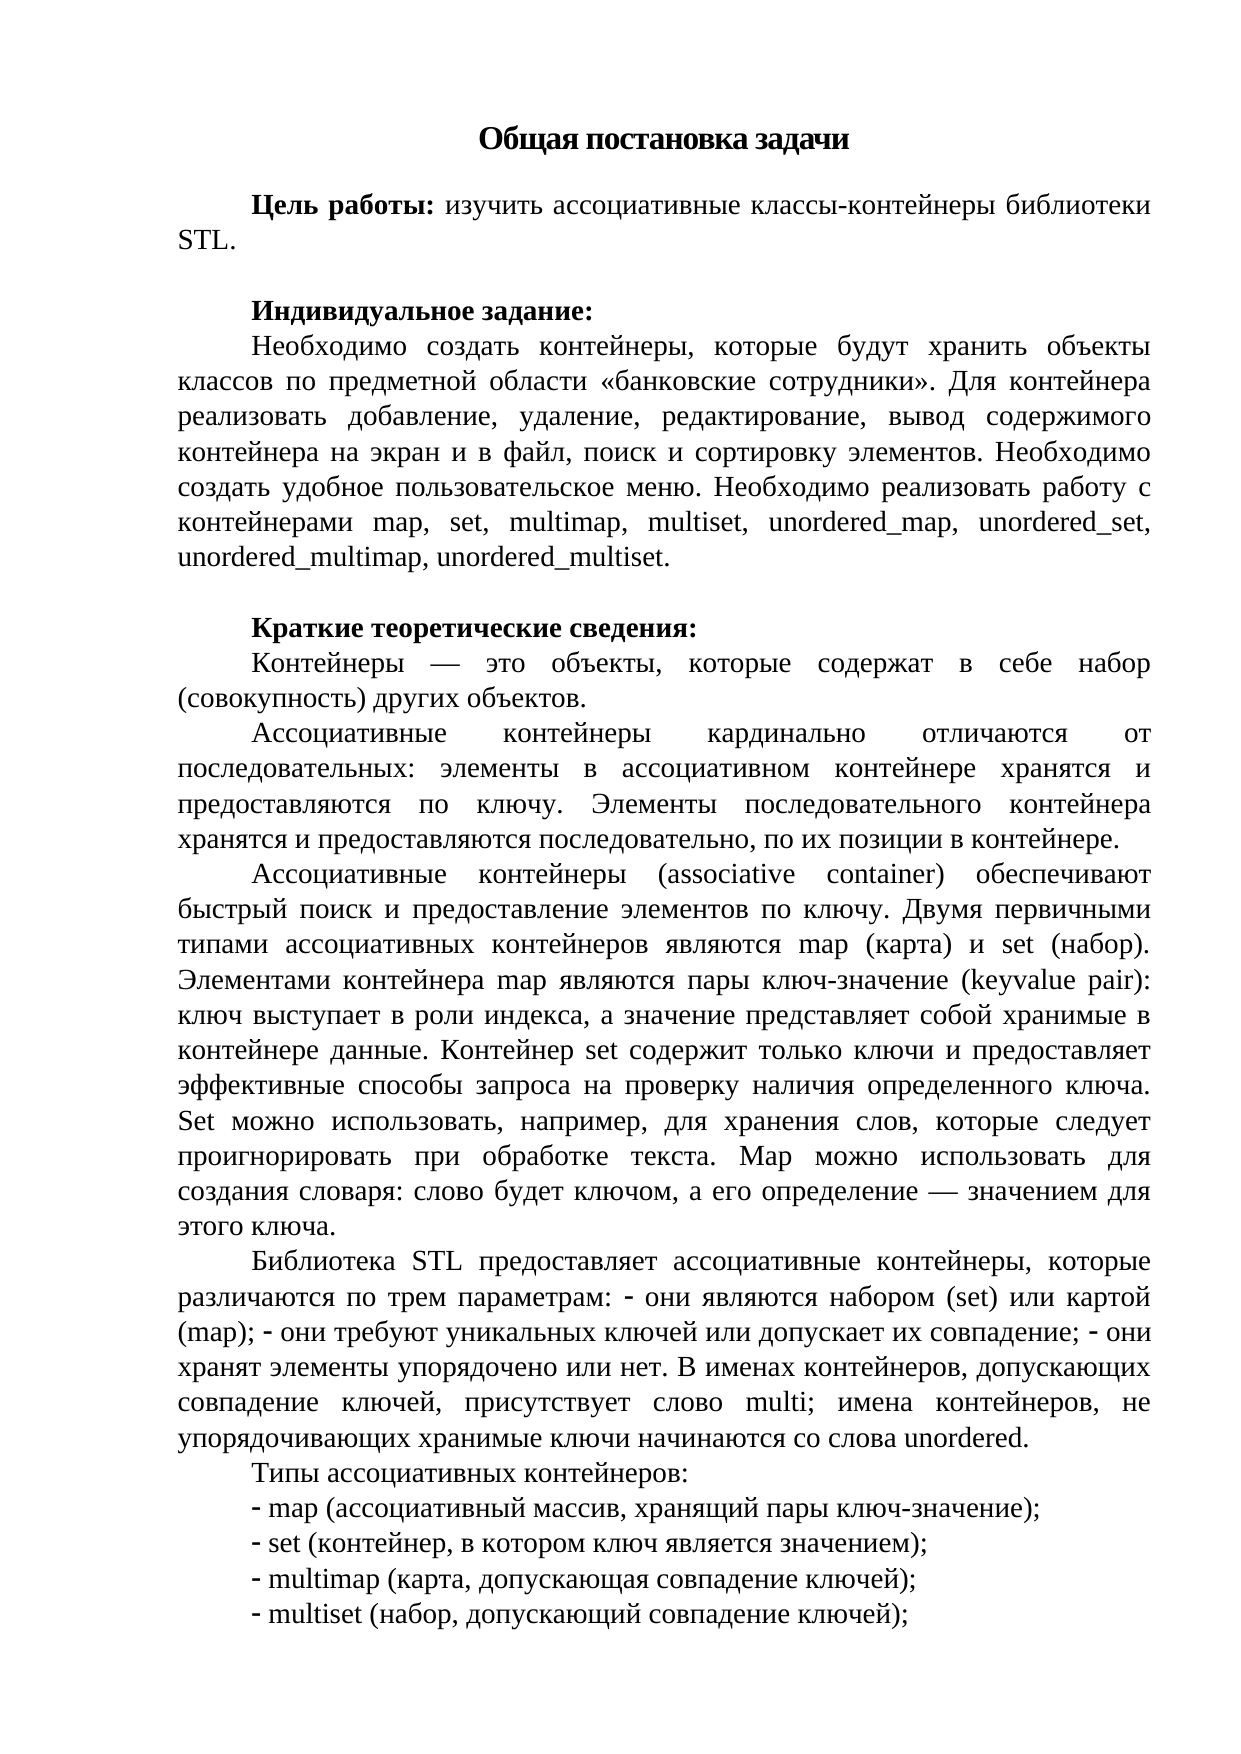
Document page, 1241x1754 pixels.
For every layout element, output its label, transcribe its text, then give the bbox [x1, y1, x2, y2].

text Ассоциативные контейнеры (associative container) обеспечивают быстрый поиск и предоставление элементов по ключу. Двумя первичными типами ассоциативных контейнеров являются map (карта) и set (набор). Элементами контейнера map являются пары ключ-значение (keyvalue pair): ключ выступает в роли индекса, а значение представляет собой хранимые в контейнере данные. Контейнер set содержит только ключи и предоставляет эффективные способы запроса на проверку наличия определенного ключа. Set можно использовать, например, для хранения слов, которые следует проигнорировать при обработке текста. Map можно использовать для создания словаря: слово будет ключом, а его определение — значением для этого ключа. [177, 856, 1152, 1242]
text map (ассоциативный массив, хранящий пары ключ-значение); [177, 1490, 1152, 1524]
text multiset (набор, допускающий совпадение ключей); [177, 1596, 1152, 1630]
title Общая постановка задачи [177, 118, 1152, 156]
text set (контейнер, в котором ключ является значением); [177, 1525, 1152, 1559]
text Цель работы: изучить ассоциативные классы-контейнеры библиотеки STL. [177, 187, 1152, 256]
text Библиотека STL предоставляет ассоциативные контейнеры, которые различаются по трем параметрам: они являются набором (set) или картой (map); они требуют уникальных ключей или допускает их совпадение; они хранят элементы упорядочено или нет. В именах контейнеров, допускающих совпадение ключей, присутствует слово multi; имена контейнеров, не упорядочивающих хранимые ключи начинаются со слова unordered. [177, 1243, 1152, 1453]
text Краткие теоретические сведения: [177, 610, 1152, 643]
text Контейнеры — это объекты, которые содержат в себе набор (совокупность) других объектов. [177, 645, 1152, 714]
text Ассоциативные контейнеры кардинально отличаются от последовательных: элементы в ассоциативном контейнере хранятся и предоставляются по ключу. Элементы последовательного контейнера хранятся и предоставляются последовательно, по их позиции в контейнере. [177, 715, 1152, 854]
text Индивидуальное задание: [177, 293, 1152, 326]
text Типы ассоциативных контейнеров: [177, 1455, 1152, 1488]
text Необходимо создать контейнеры, которые будут хранить объекты классов по предметной области «банковские сотрудники». Для контейнера реализовать добавление, удаление, редактирование, вывод содержимого контейнера на экран и в файл, поиск и сортировку элементов. Необходимо создать удобное пользовательское меню. Необходимо реализовать работу с контейнерами map, set, multimap, multiset, unordered_map, unordered_set, unordered_multimap, unordered_multiset. [177, 328, 1152, 573]
text multimap (карта, допускающая совпадение ключей); [177, 1561, 1152, 1594]
